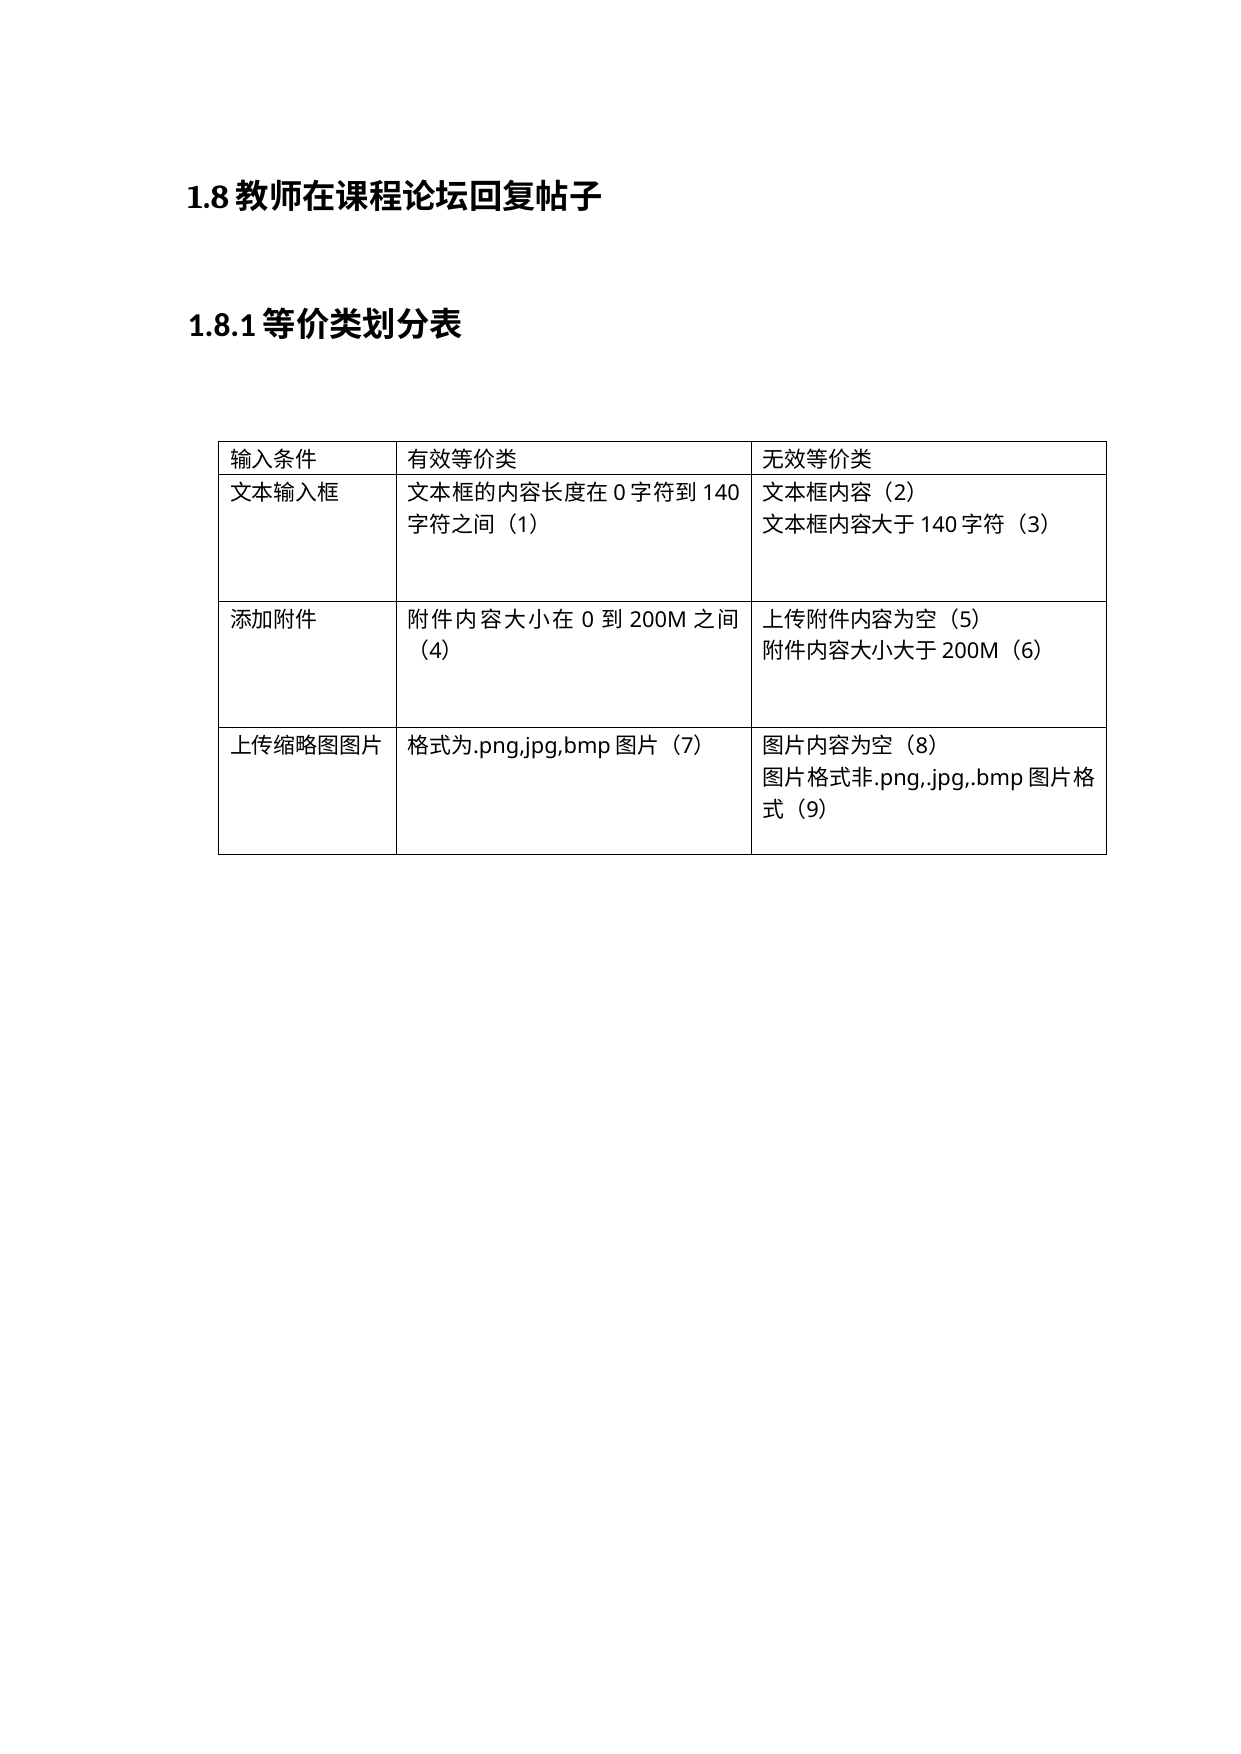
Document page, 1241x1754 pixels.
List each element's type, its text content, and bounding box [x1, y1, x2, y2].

table_header 无效等价类 [752, 442, 1106, 474]
table_header 有效等价类 [397, 442, 751, 474]
table_cell 附件内容大小在0到200M之间（4） [397, 602, 751, 727]
table_cell 图片内容为空（8） 图片格式非.png,.jpg,.bmp图片格式（9） [752, 728, 1106, 854]
table_cell 格式为.png,jpg,bmp图片（7） [397, 728, 751, 854]
subtitle 1.8教师在课程论坛回复帖子 [187, 162, 1053, 227]
table_cell 上传附件内容为空（5） 附件内容大小大于200M（6） [752, 602, 1106, 727]
table_header 输入条件 [219, 442, 396, 474]
table_cell 文本框的内容长度在0字符到140字符之间（1） [397, 475, 751, 601]
table_cell 文本输入框 [219, 475, 396, 601]
subtitle 1.8.1等价类划分表 [187, 289, 1053, 354]
table_cell 文本框内容（2） 文本框内容大于140字符（3） [752, 475, 1106, 601]
table_cell 添加附件 [219, 602, 396, 727]
table_cell 上传缩略图图片 [219, 728, 396, 854]
